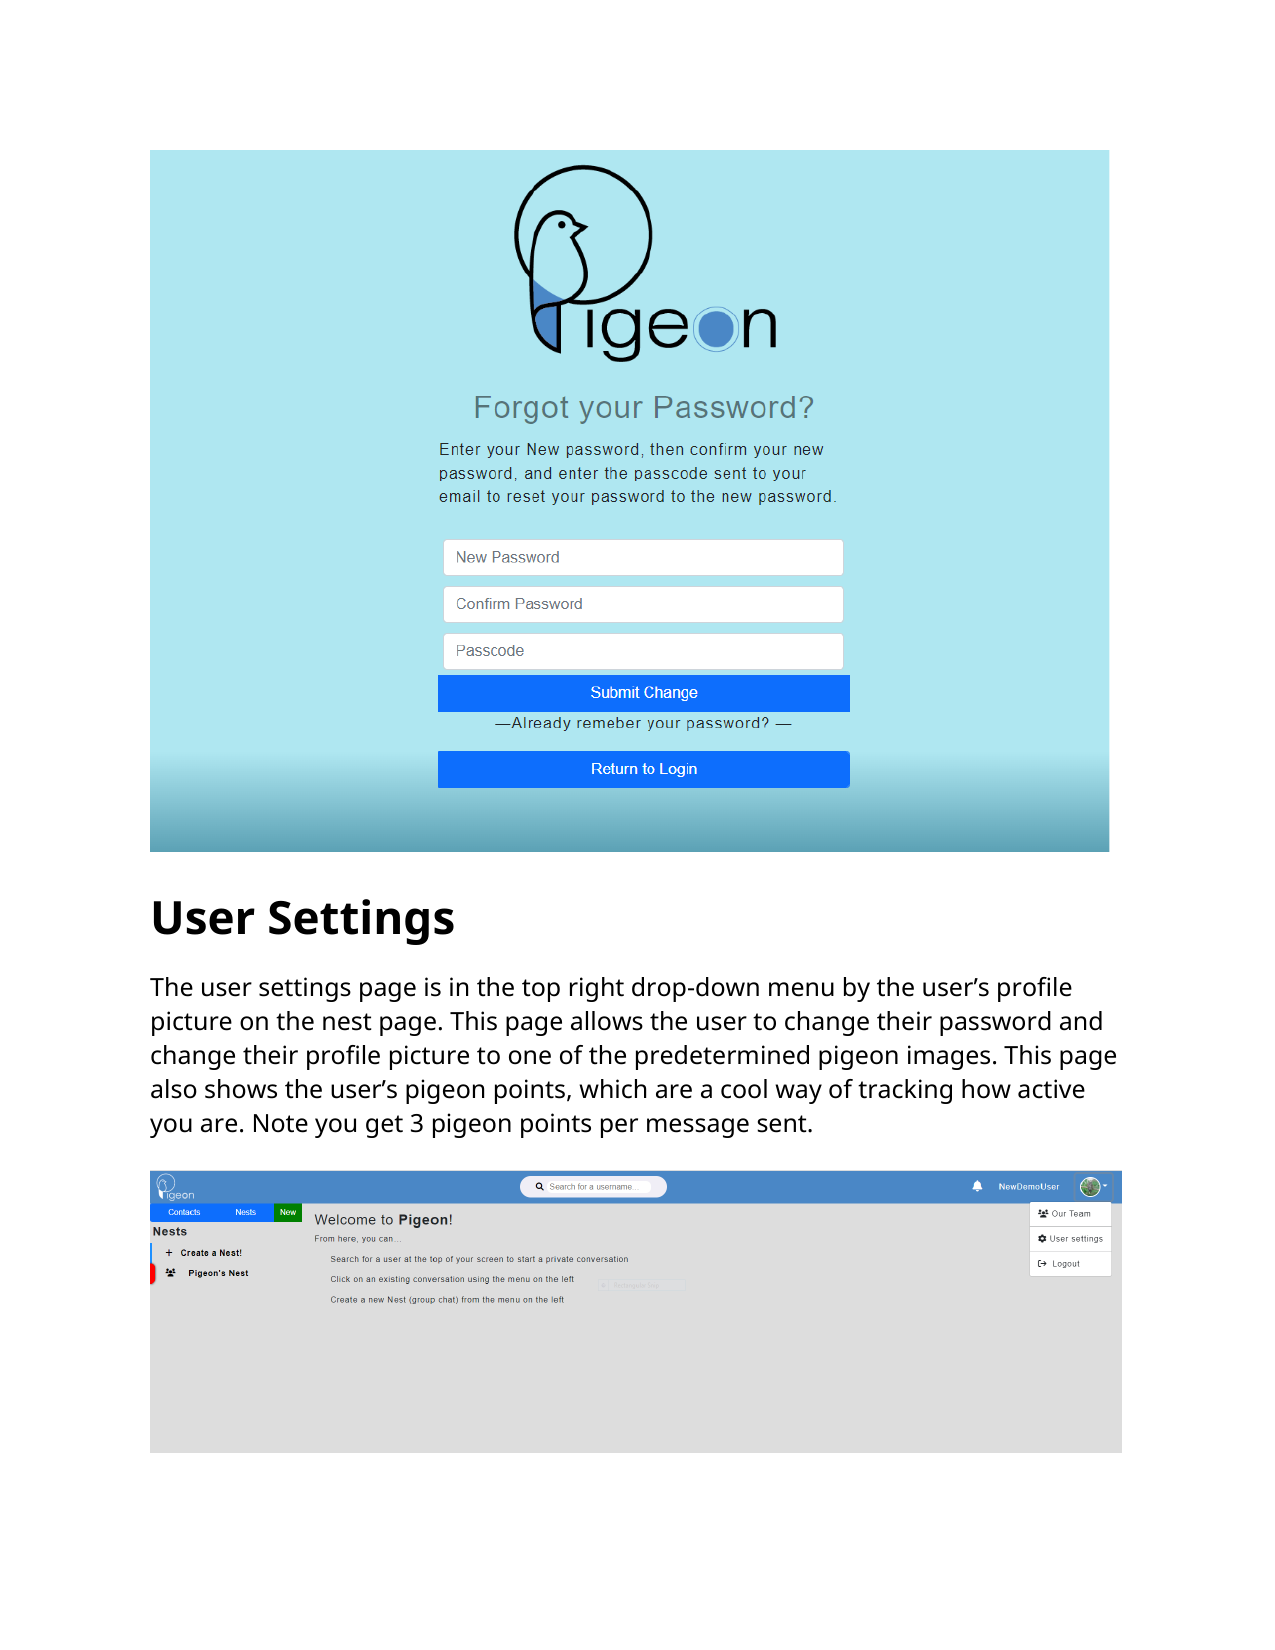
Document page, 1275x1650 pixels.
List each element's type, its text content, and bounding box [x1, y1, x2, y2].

text User Settings [150, 885, 1125, 948]
picture [150, 150, 1110, 852]
picture [150, 1170, 1122, 1453]
text The user settings page is in the top right drop-down menu by the user’s profile picture on the nest page. This page allows the user to change their password and change their profile picture to one of the predetermined pigeon images. This page also shows the user’s pigeon points, which are a cool way of tracking how active you are. Note you get 3 pigeon points per message sent. [150, 969, 1125, 1139]
